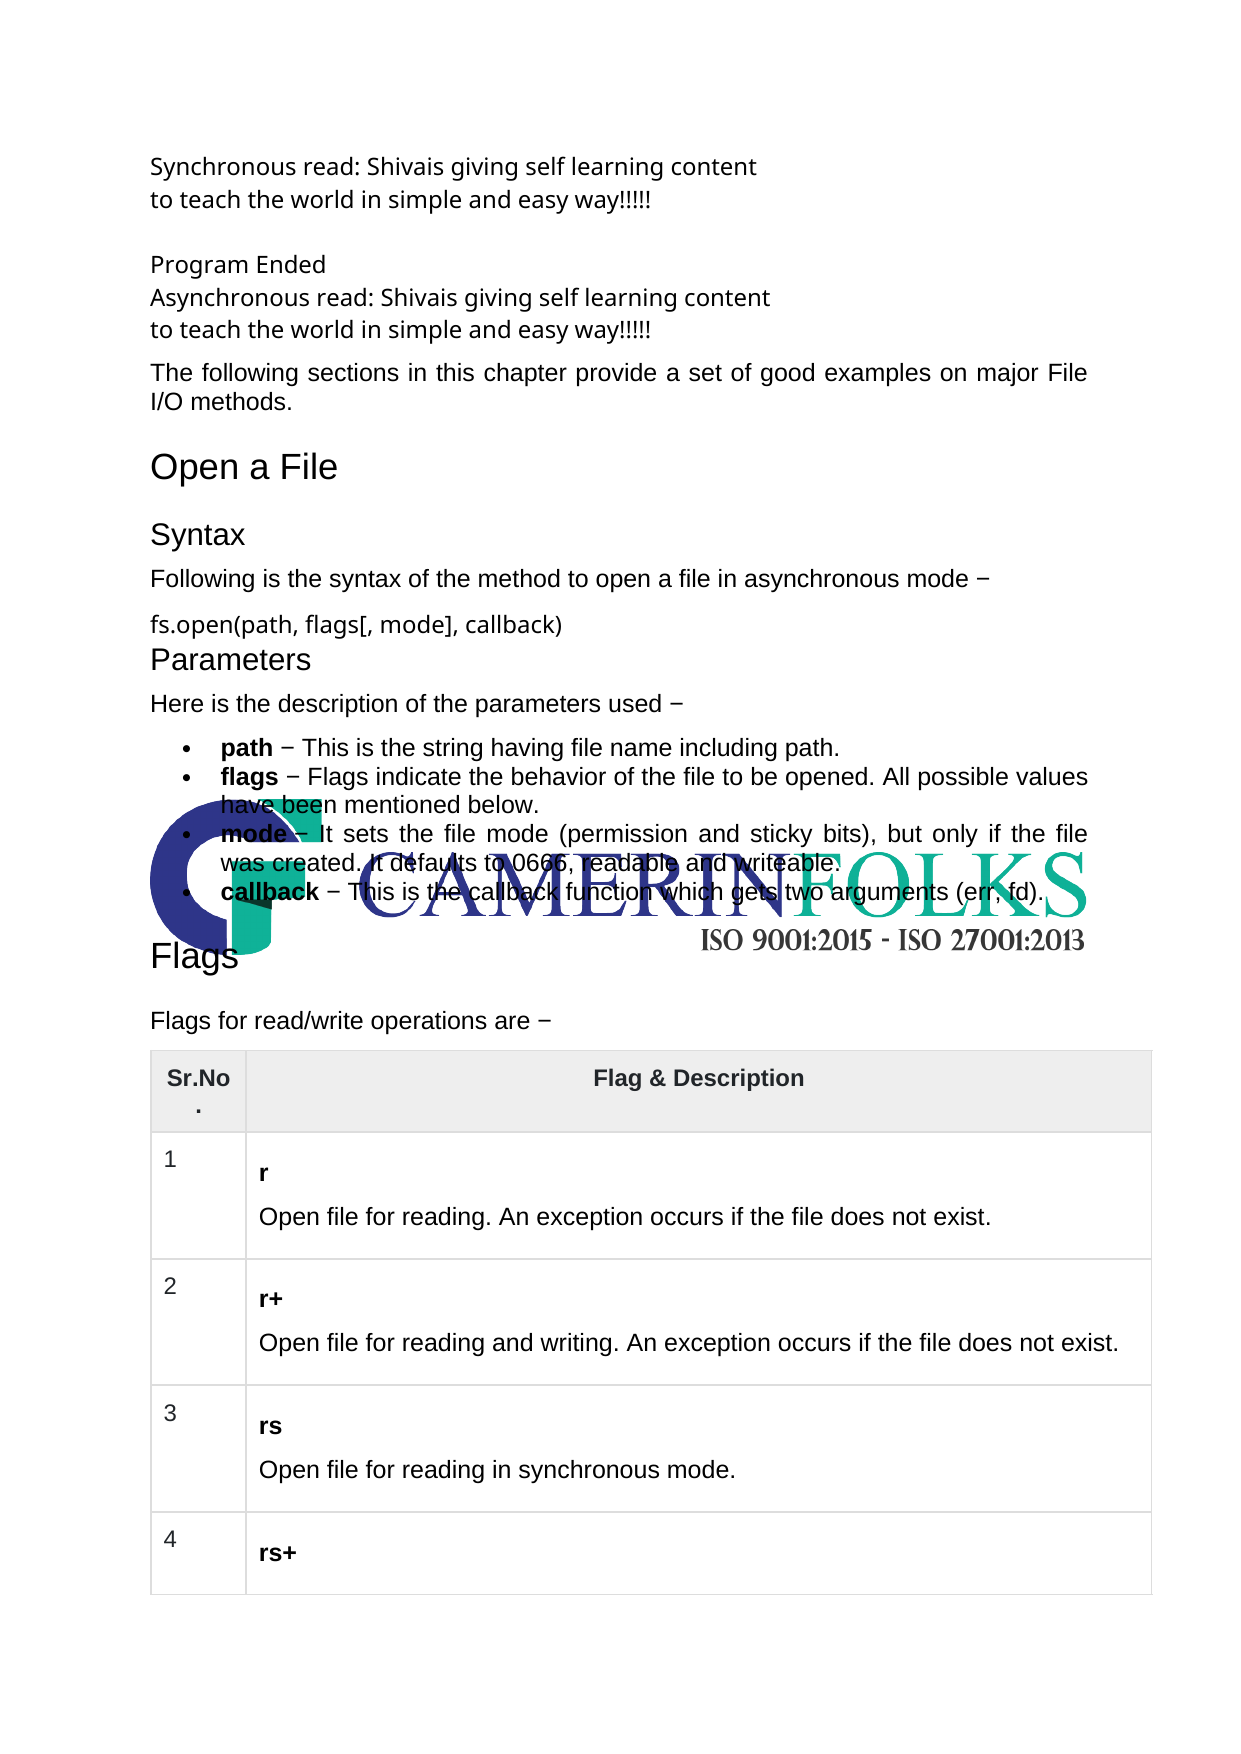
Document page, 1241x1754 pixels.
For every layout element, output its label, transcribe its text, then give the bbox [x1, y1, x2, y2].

picture [150, 799, 1091, 955]
text Following is the syntax of the method to open a file in asynchronous mode − [150, 564, 1090, 593]
text to teach the world in simple and easy way!!!!! [150, 183, 1090, 215]
table_header Sr.No. [152, 1051, 245, 1131]
list callback − This is the callback function which gets two arguments (err, fd). [183, 877, 1090, 905]
table_cell r Open file for reading. An exception occurs if the file does not exist. [247, 1133, 1151, 1258]
table_cell 2 [152, 1260, 245, 1384]
table_cell 1 [152, 1133, 245, 1258]
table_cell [247, 1513, 1151, 1594]
text Syntax [150, 516, 1090, 552]
text fs.open(path, flags[, mode], callback) [150, 608, 1090, 641]
text Open a File [150, 445, 1090, 487]
table_cell r+ Open file for reading and writing. An exception occurs if the file does not exist. [247, 1260, 1151, 1384]
table_cell rs Open file for reading in synchronous mode. [247, 1386, 1151, 1511]
list flags − Flags indicate the behavior of the file to be opened. All possible values have been mentioned below. [183, 762, 1090, 819]
text Program Ended [150, 248, 1090, 280]
text to teach the world in simple and easy way!!!!! [150, 313, 1090, 346]
list mode − It sets the file mode (permission and sticky bits), but only if the file was created. It defaults to 0666, readable and writeable. [183, 819, 1090, 877]
text Here is the description of the parameters used − [150, 689, 1090, 718]
list path − This is the string having file name including path. [183, 733, 1090, 762]
text Synchronous read: Shivais giving self learning content [150, 150, 1090, 183]
table_cell 4 [152, 1513, 245, 1594]
text Parameters [150, 641, 1090, 677]
text The following sections in this chapter provide a set of good examples on major File I/O methods. [150, 358, 1090, 416]
table_header Flag & Description [247, 1051, 1151, 1131]
text Flags for read/write operations are − [150, 1006, 1090, 1034]
text Flags [150, 934, 1090, 977]
table_cell 3 [152, 1386, 245, 1511]
text Asynchronous read: Shivais giving self learning content [150, 280, 1090, 313]
